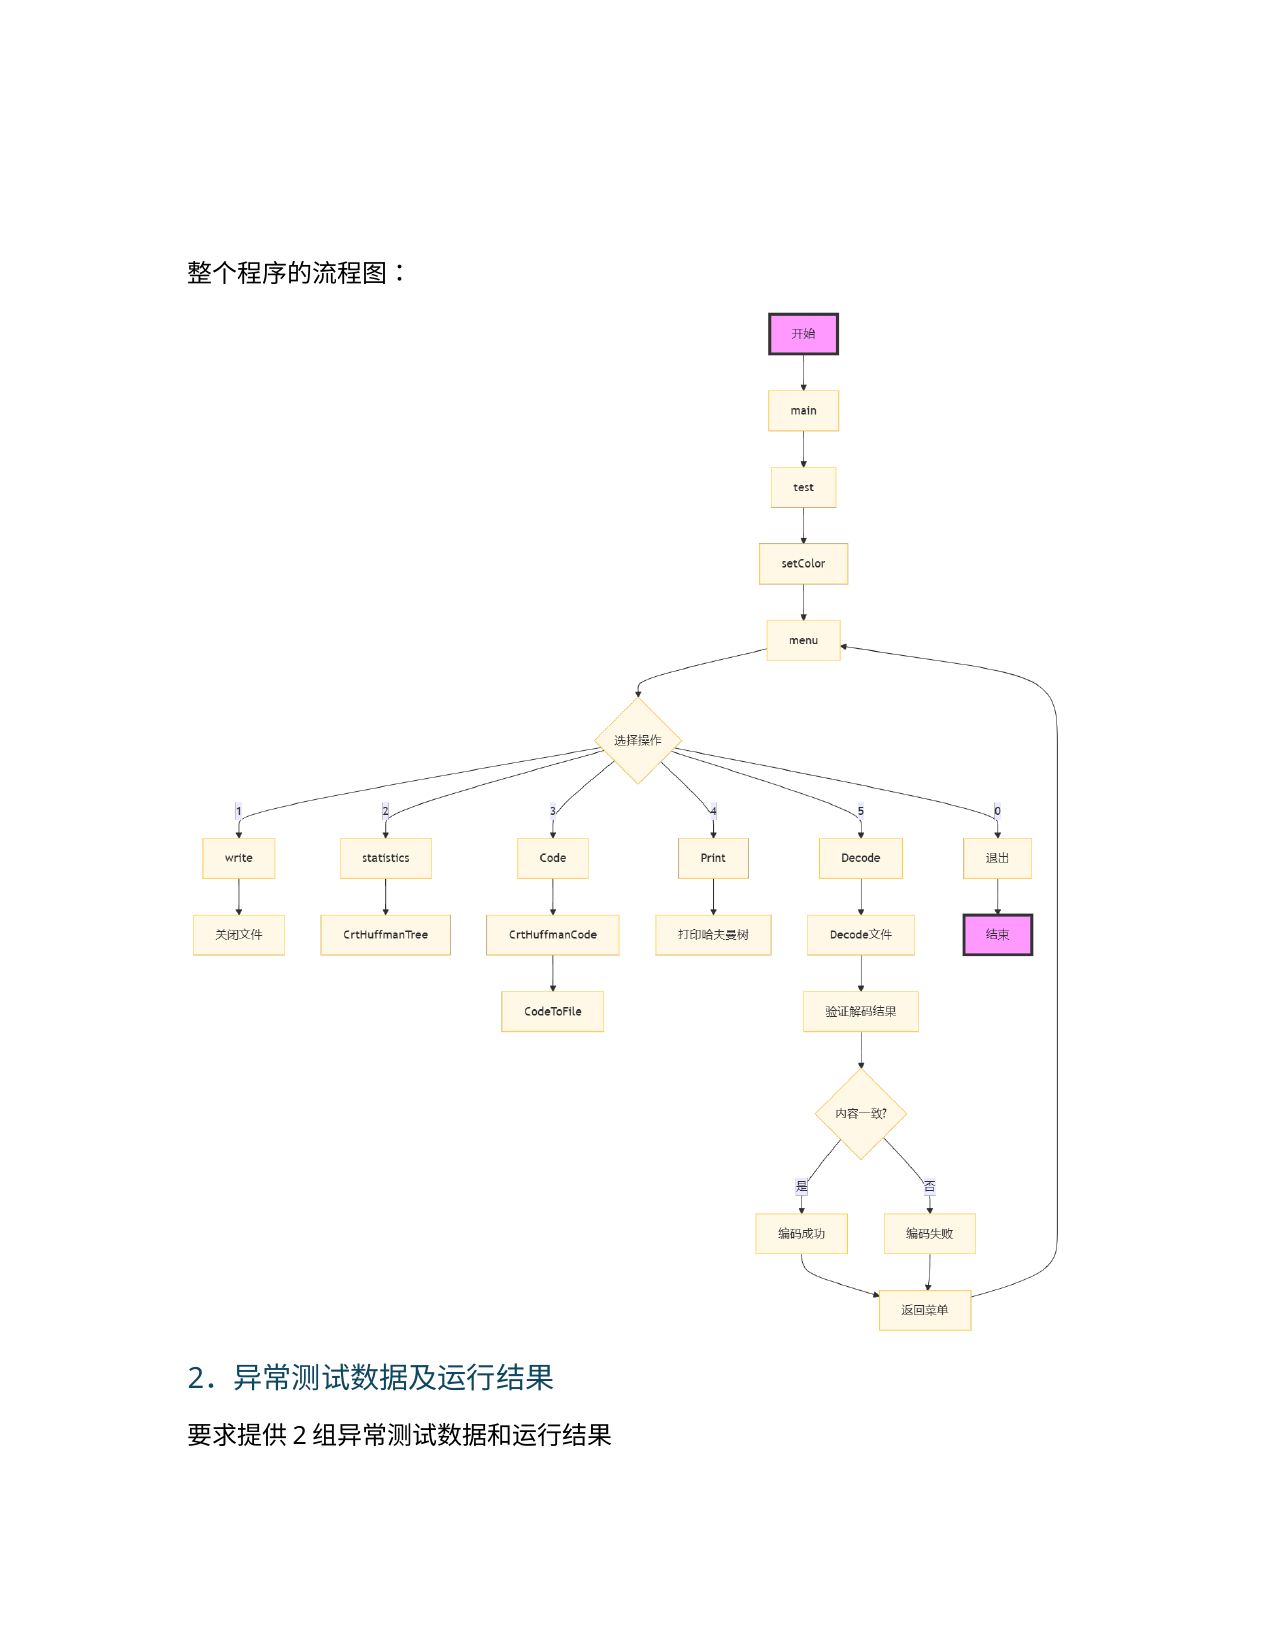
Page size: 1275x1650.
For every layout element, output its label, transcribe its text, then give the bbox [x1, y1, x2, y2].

text 整个程序的流程图： [187, 256, 1087, 290]
subtitle 2．异常测试数据及运行结果 [187, 1354, 1087, 1397]
picture [187, 308, 1063, 1336]
text 要求提供2组异常测试数据和运行结果 [187, 1416, 1087, 1452]
